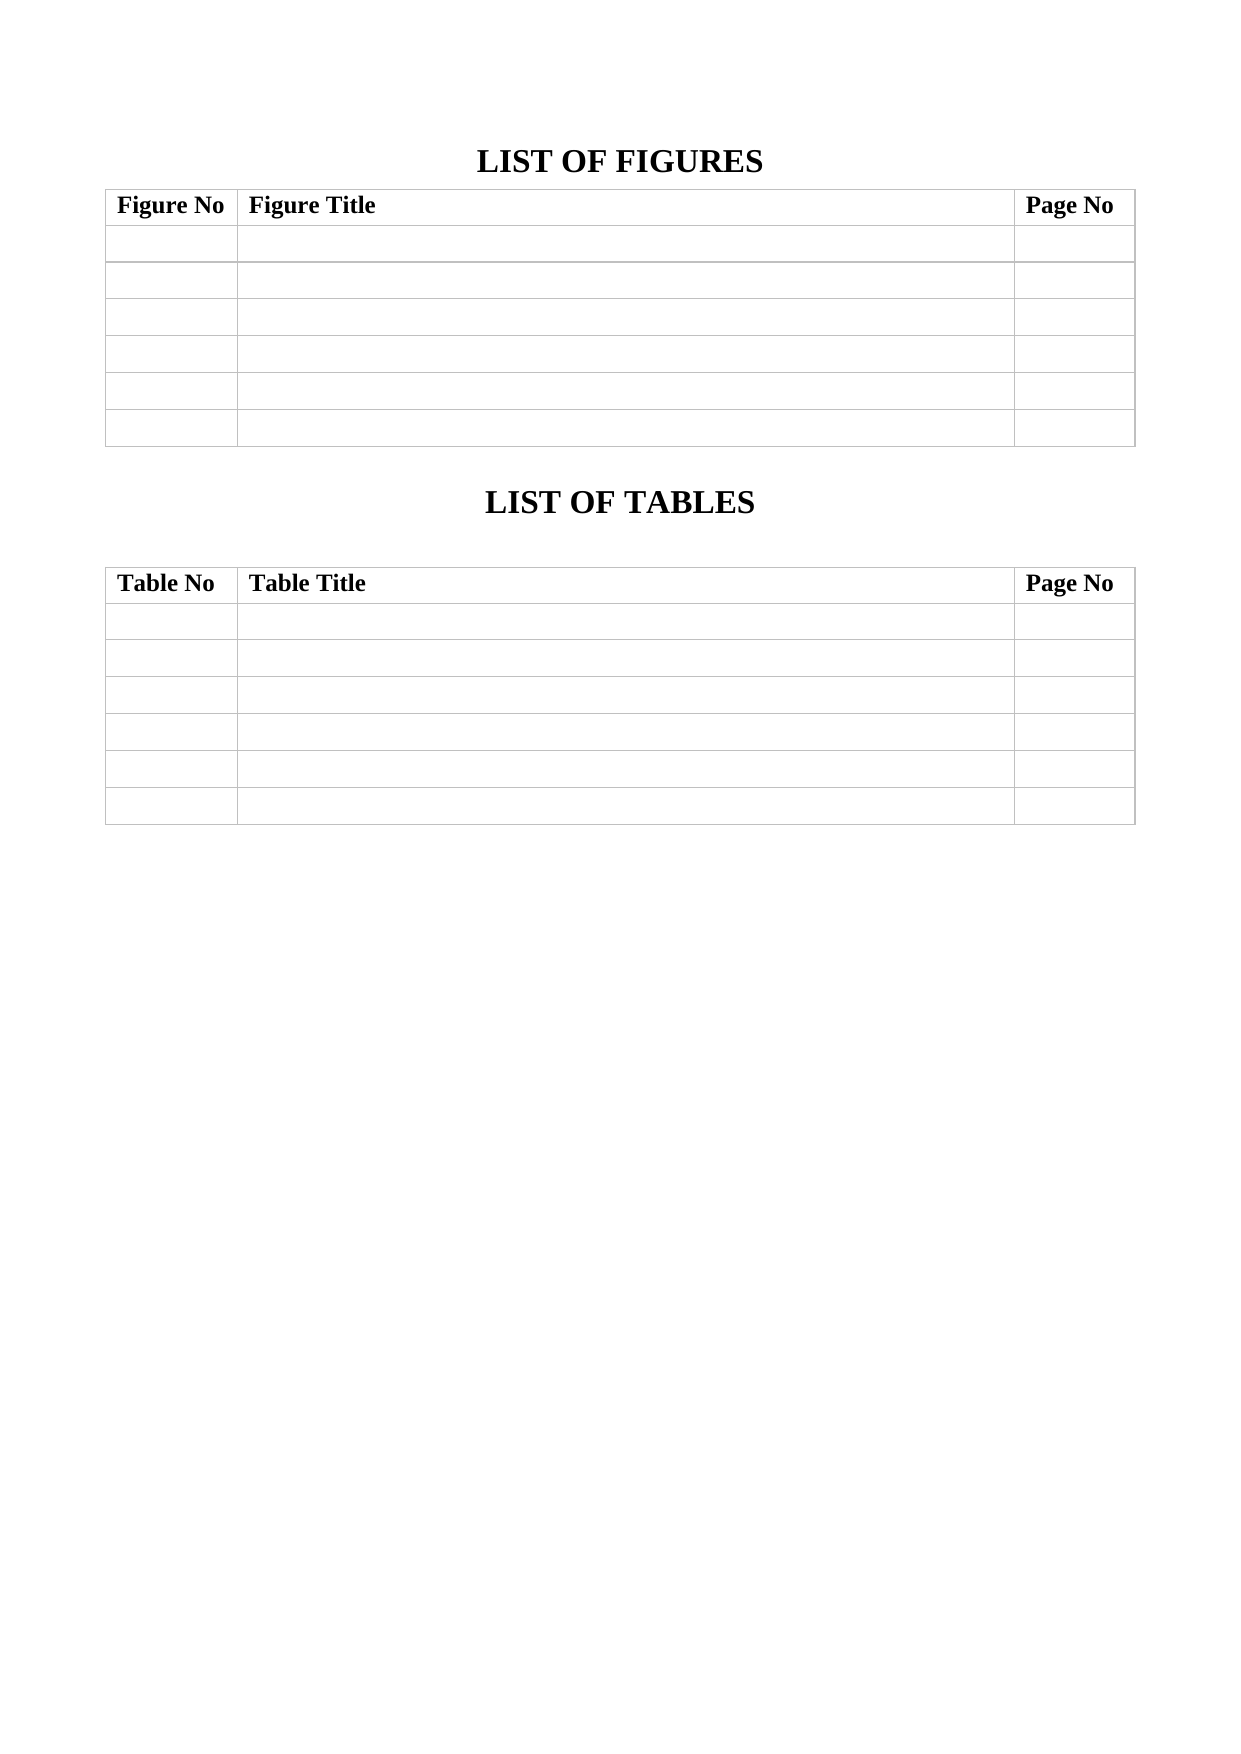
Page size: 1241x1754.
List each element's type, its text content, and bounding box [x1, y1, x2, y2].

table_cell [238, 410, 1014, 446]
table_cell [1015, 604, 1134, 639]
text LIST OF FIGURES [105, 141, 1135, 179]
table_cell [1015, 640, 1134, 676]
table_header Figure Title [238, 190, 1014, 224]
table_cell [1015, 299, 1134, 335]
table_cell [1015, 226, 1134, 261]
table_cell [238, 299, 1014, 335]
table_header Page No [1015, 190, 1134, 224]
table_cell [1015, 373, 1134, 409]
table_cell [106, 714, 237, 750]
table_cell [1015, 751, 1134, 787]
table_cell [238, 788, 1014, 824]
table_cell [1015, 714, 1134, 750]
table_header Table No [106, 568, 237, 602]
text LIST OF TABLES [105, 483, 1135, 521]
table_cell [106, 226, 237, 261]
table_cell [238, 640, 1014, 676]
table_cell [238, 263, 1014, 298]
table_cell [106, 640, 237, 676]
table_cell [106, 788, 237, 824]
table_cell [106, 677, 237, 713]
table_cell [106, 263, 237, 298]
table_cell [1015, 263, 1134, 298]
table_cell [238, 336, 1014, 372]
table_cell [1015, 336, 1134, 372]
table_cell [106, 604, 237, 639]
table_cell [106, 410, 237, 446]
table_cell [238, 226, 1014, 261]
table_header Figure No [106, 190, 237, 224]
table_cell [106, 751, 237, 787]
table_cell [238, 751, 1014, 787]
table_cell [106, 336, 237, 372]
table_cell [1015, 410, 1134, 446]
table_cell [238, 677, 1014, 713]
table_cell [106, 299, 237, 335]
table_header Table Title [238, 568, 1014, 602]
table_header Page No [1015, 568, 1134, 602]
table_cell [238, 714, 1014, 750]
table_cell [238, 604, 1014, 639]
table_cell [238, 373, 1014, 409]
table_cell [1015, 677, 1134, 713]
table_cell [1015, 788, 1134, 824]
table_cell [106, 373, 237, 409]
